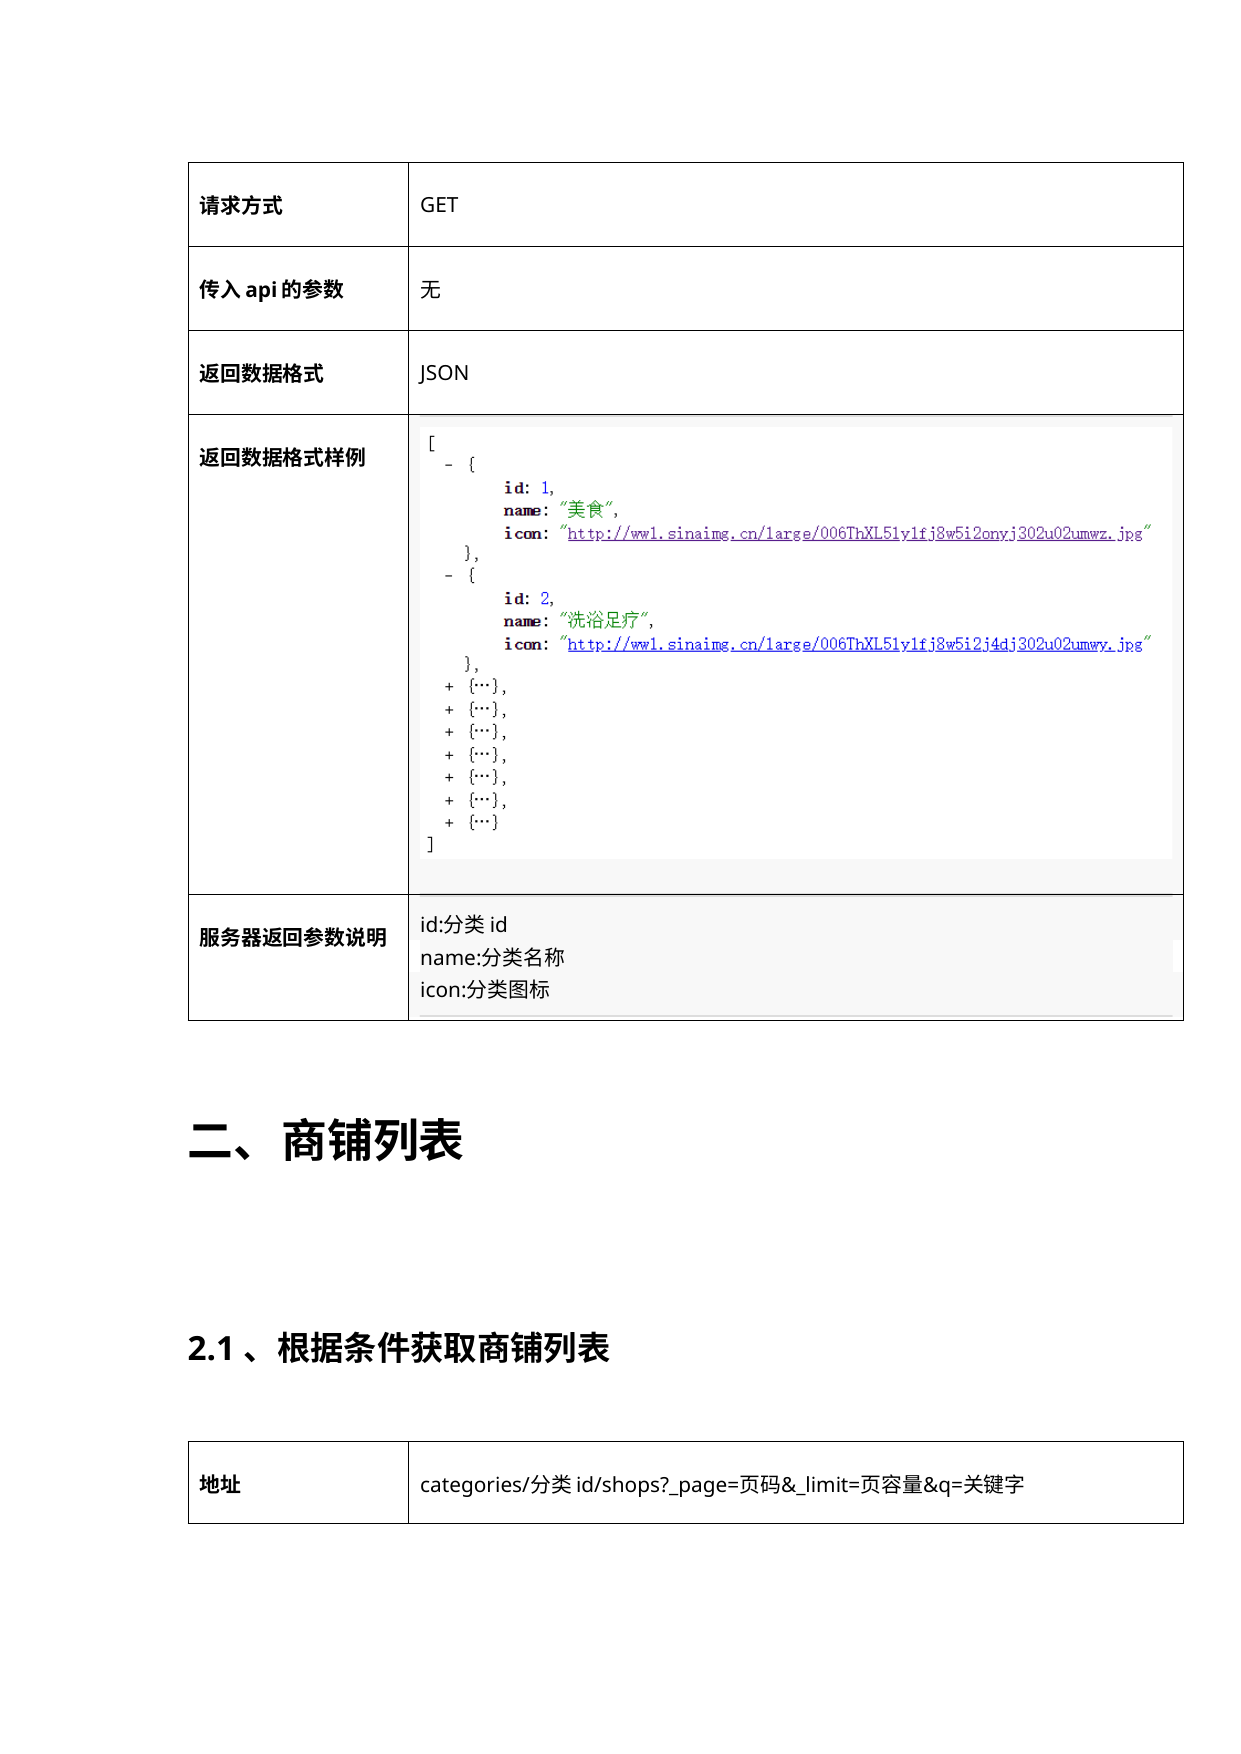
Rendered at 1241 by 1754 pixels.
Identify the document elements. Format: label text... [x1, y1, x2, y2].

table_cell GET [409, 163, 1183, 246]
table_header categories/分类id/shops?_page=页码&_limit=页容量&q=关键字 [409, 1442, 1183, 1523]
table_cell 服务器返回参数说明 [189, 895, 408, 1019]
table_cell 无 [409, 247, 1183, 330]
table_cell 返回数据格式 [189, 331, 408, 414]
table_cell 返回数据格式样例 [189, 415, 408, 894]
subtitle 2.1 、根据条件获取商铺列表 [187, 1314, 1053, 1379]
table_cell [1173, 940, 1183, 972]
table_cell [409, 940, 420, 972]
table_cell 请求方式 [189, 163, 408, 246]
subtitle 商铺列表 [187, 1088, 1053, 1186]
table_header 地址 [189, 1442, 408, 1523]
table_cell JSON [409, 331, 1183, 414]
picture [420, 427, 1173, 859]
table_cell 传入api的参数 [189, 247, 408, 330]
